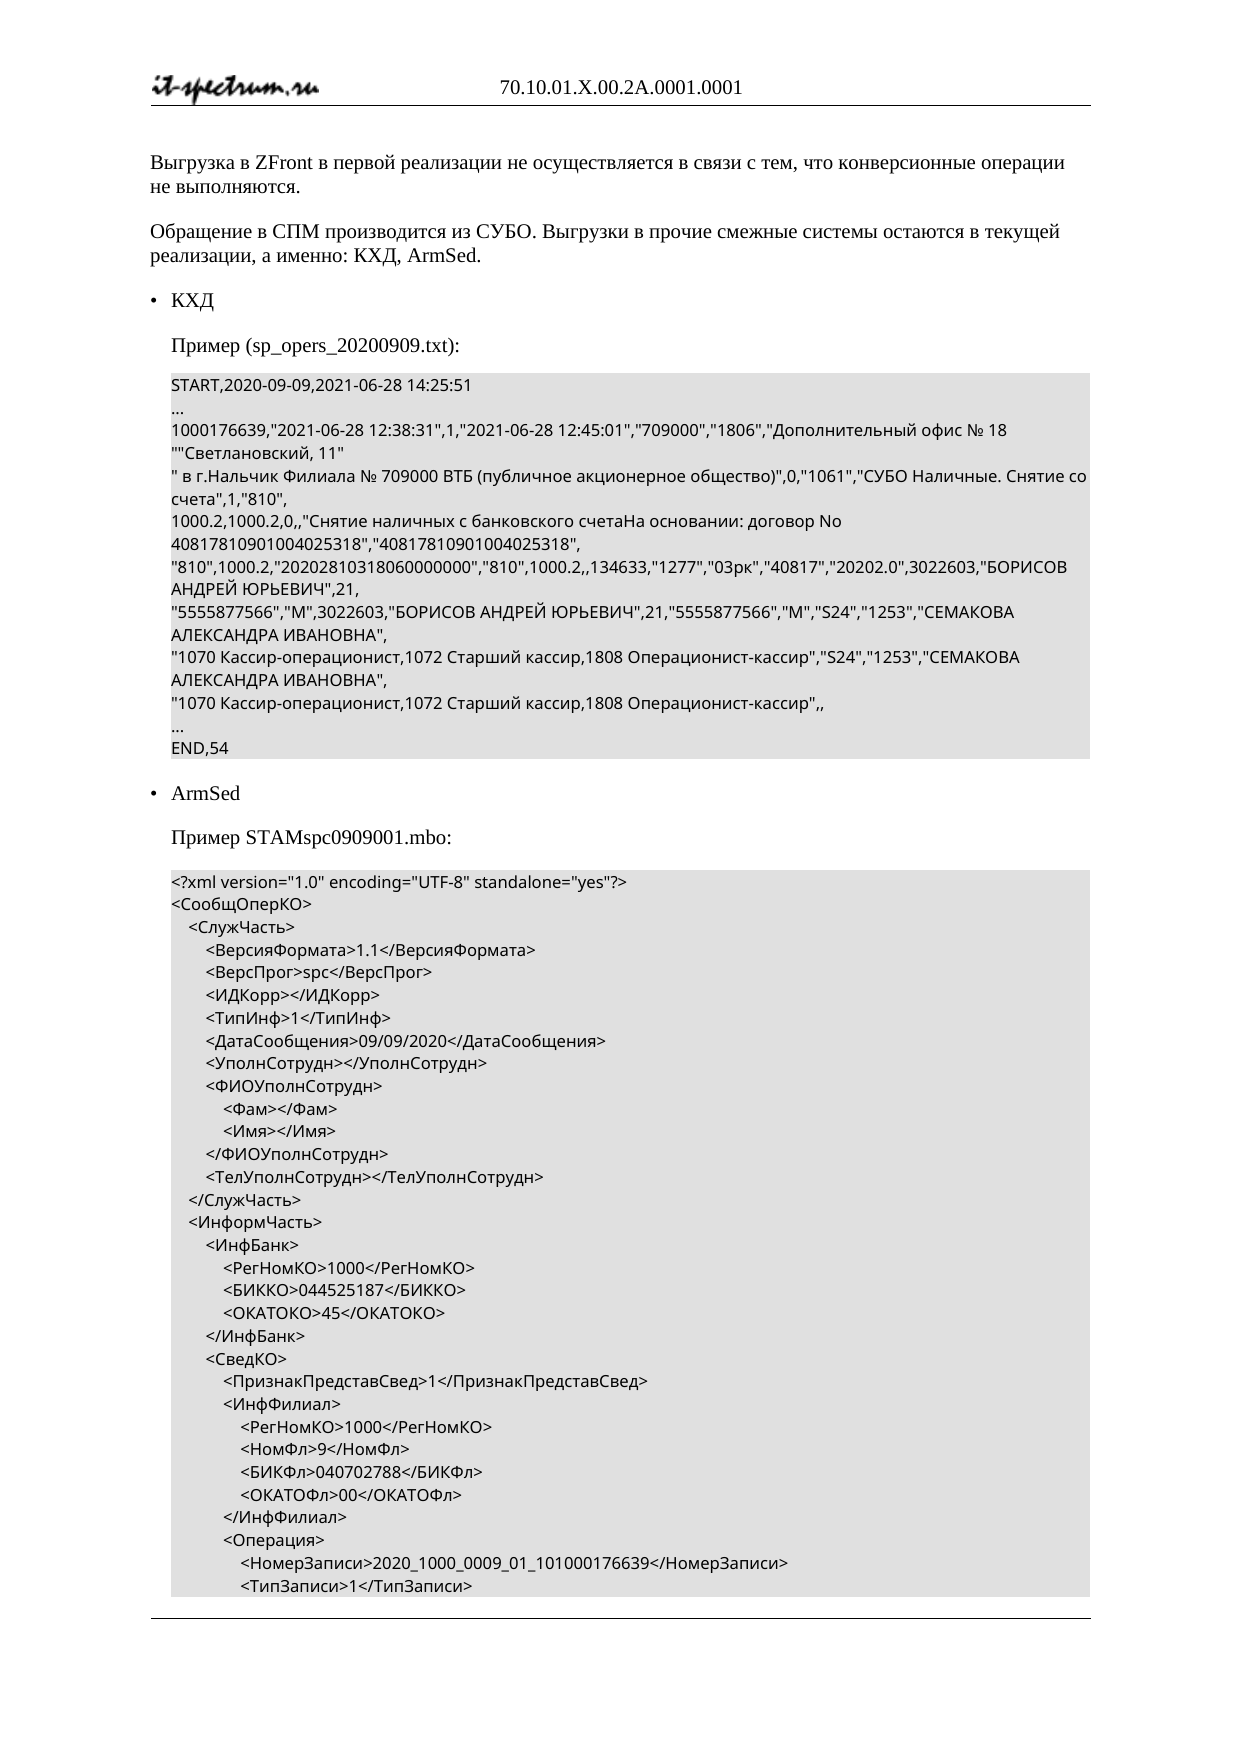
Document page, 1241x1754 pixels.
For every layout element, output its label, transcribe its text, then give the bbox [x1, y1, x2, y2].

list ArmSed [150, 780, 1090, 804]
text Обращение в СПМ производится из СУБО. Выгрузки в прочие смежные системы остаются в текущей реализации, а именно: КХД, ArmSed. [150, 219, 1090, 267]
text Пример (sp_opers_20200909.txt): [171, 333, 1090, 357]
picture [152, 75, 319, 105]
text Выгрузка в ZFront в первой реализации не осуществляется в связи с тем, что конверсионные операции не выполняются. [150, 150, 1090, 198]
text START,2020-09-09,2021-06-28 14:25:51 ... 1000176639,"2021-06-28 12:38:31",1,"2021-06-28 12:45:01","709000","1806","Дополнительный офис № 18 ""Светлановский, 11" " в г.Нальчик Филиала № 709000 ВТБ (публичное акционерное общество)",0,"1061","СУБО Наличные. Снятие со счета",1,"810", 1000.2,1000.2,0,,"Снятие наличных с банковского счетаНа основании: договор No 40817810901004025318","40817810901004025318", "810",1000.2,"20202810318060000000","810",1000.2,,134633,"1277","03рк","40817","20202.0",3022603,"БОРИСОВ АНДРЕЙ ЮРЬЕВИЧ",21, "5555877566","M",3022603,"БОРИСОВ АНДРЕЙ ЮРЬЕВИЧ",21,"5555877566","M","S24","1253","СЕМАКОВА АЛЕКСАНДРА ИВАНОВНА", "1070 Кассир-операционист,1072 Старший кассир,1808 Операционист-кассир","S24","1253","СЕМАКОВА АЛЕКСАНДРА ИВАНОВНА", "1070 Кассир-операционист,1072 Старший кассир,1808 Операционист-кассир",, ... END,54 [171, 373, 1090, 759]
text Пример STAMspc0909001.mbo: [171, 825, 1090, 849]
list КХД [150, 288, 1090, 312]
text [171, 870, 1090, 1597]
